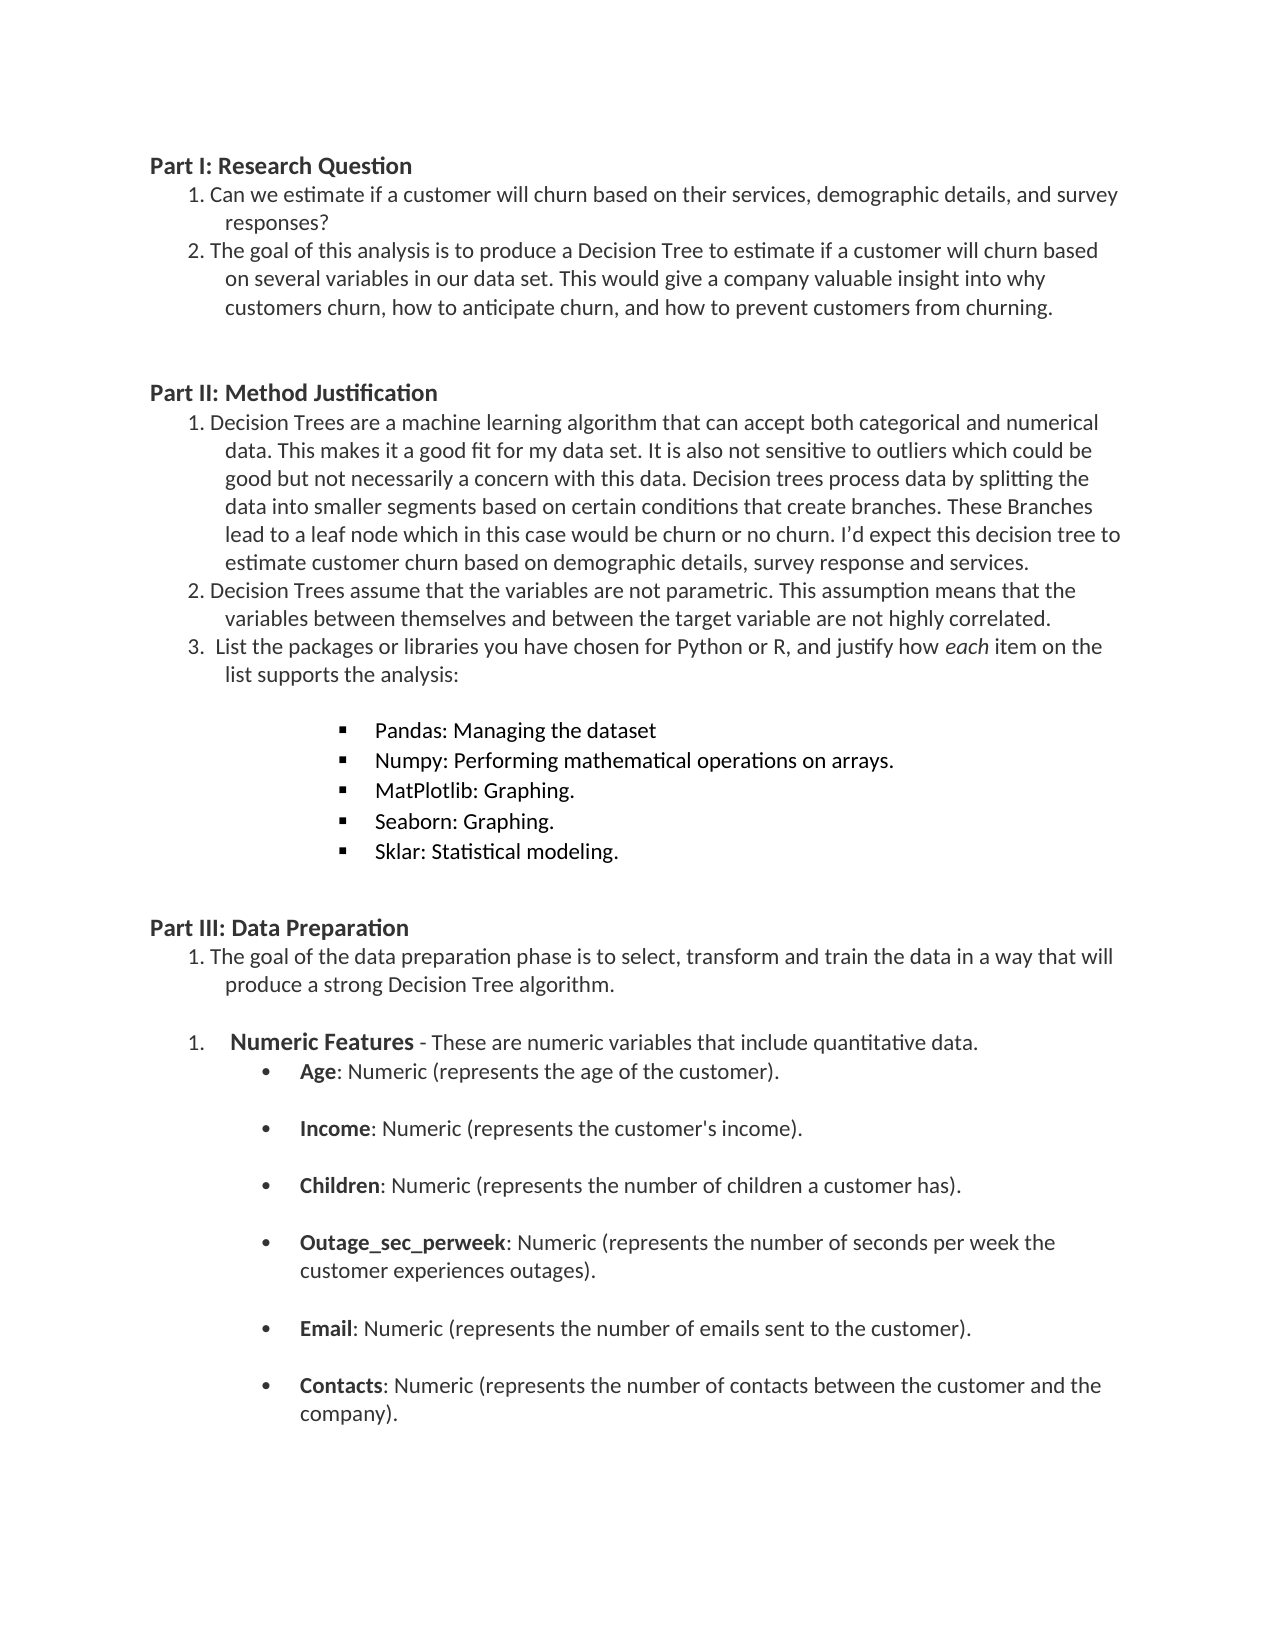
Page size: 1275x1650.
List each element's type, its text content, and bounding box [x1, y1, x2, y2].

text 1. Can we estimate if a customer will churn based on their services, demographic details, and survey responses? [187, 181, 1125, 237]
text Part III: Data Preparation [150, 912, 1125, 942]
text 2. The goal of this analysis is to produce a Decision Tree to estimate if a customer will churn based on several variables in our data set. This would give a company valuable insight into why customers churn, how to anticipate churn, and how to prevent customers from churning. [187, 237, 1125, 321]
list Email: Numeric (represents the number of emails sent to the customer). [262, 1314, 1125, 1342]
list Pandas: Managing the dataset [337, 716, 1125, 744]
text 1. The goal of the data preparation phase is to select, transform and train the data in a way that will produce a strong Decision Tree algorithm. [187, 942, 1125, 998]
text Part II: Method Justification [150, 377, 1125, 408]
text 2. Decision Trees assume that the variables are not parametric. This assumption means that the variables between themselves and between the target variable are not highly correlated. [187, 576, 1125, 632]
list MatPlotlib: Graphing. [337, 777, 1125, 804]
text 3. List the packages or libraries you have chosen for Python or R, and justify how each item on the list supports the analysis: [187, 632, 1125, 688]
text 1. Decision Trees are a machine learning algorithm that can accept both categorical and numerical data. This makes it a good fit for my data set. It is also not sensitive to outliers which could be good but not necessarily a concern with this data. Decision trees process data by splitting the data into smaller segments based on certain conditions that create branches. These Branches lead to a leaf node which in this case would be churn or no churn. I’d expect this decision tree to estimate customer churn based on demographic details, survey response and services. [187, 408, 1125, 576]
text Part I: Research Question [150, 150, 1125, 181]
list Contacts: Numeric (represents the number of contacts between the customer and the company). [262, 1371, 1125, 1427]
list Outage_sec_perweek: Numeric (represents the number of seconds per week the customer experiences outages). [262, 1228, 1125, 1284]
list Income: Numeric (represents the customer's income). [262, 1114, 1125, 1142]
list Seaborn: Graphing. [337, 807, 1125, 835]
list Numpy: Performing mathematical operations on arrays. [337, 746, 1125, 774]
list Age: Numeric (represents the age of the customer). [262, 1057, 1125, 1085]
list Numeric Features - These are numeric variables that include quantitative data. [187, 1026, 1125, 1057]
list Children: Numeric (represents the number of children a customer has). [262, 1171, 1125, 1199]
list Sklar: Statistical modeling. [337, 837, 1125, 865]
